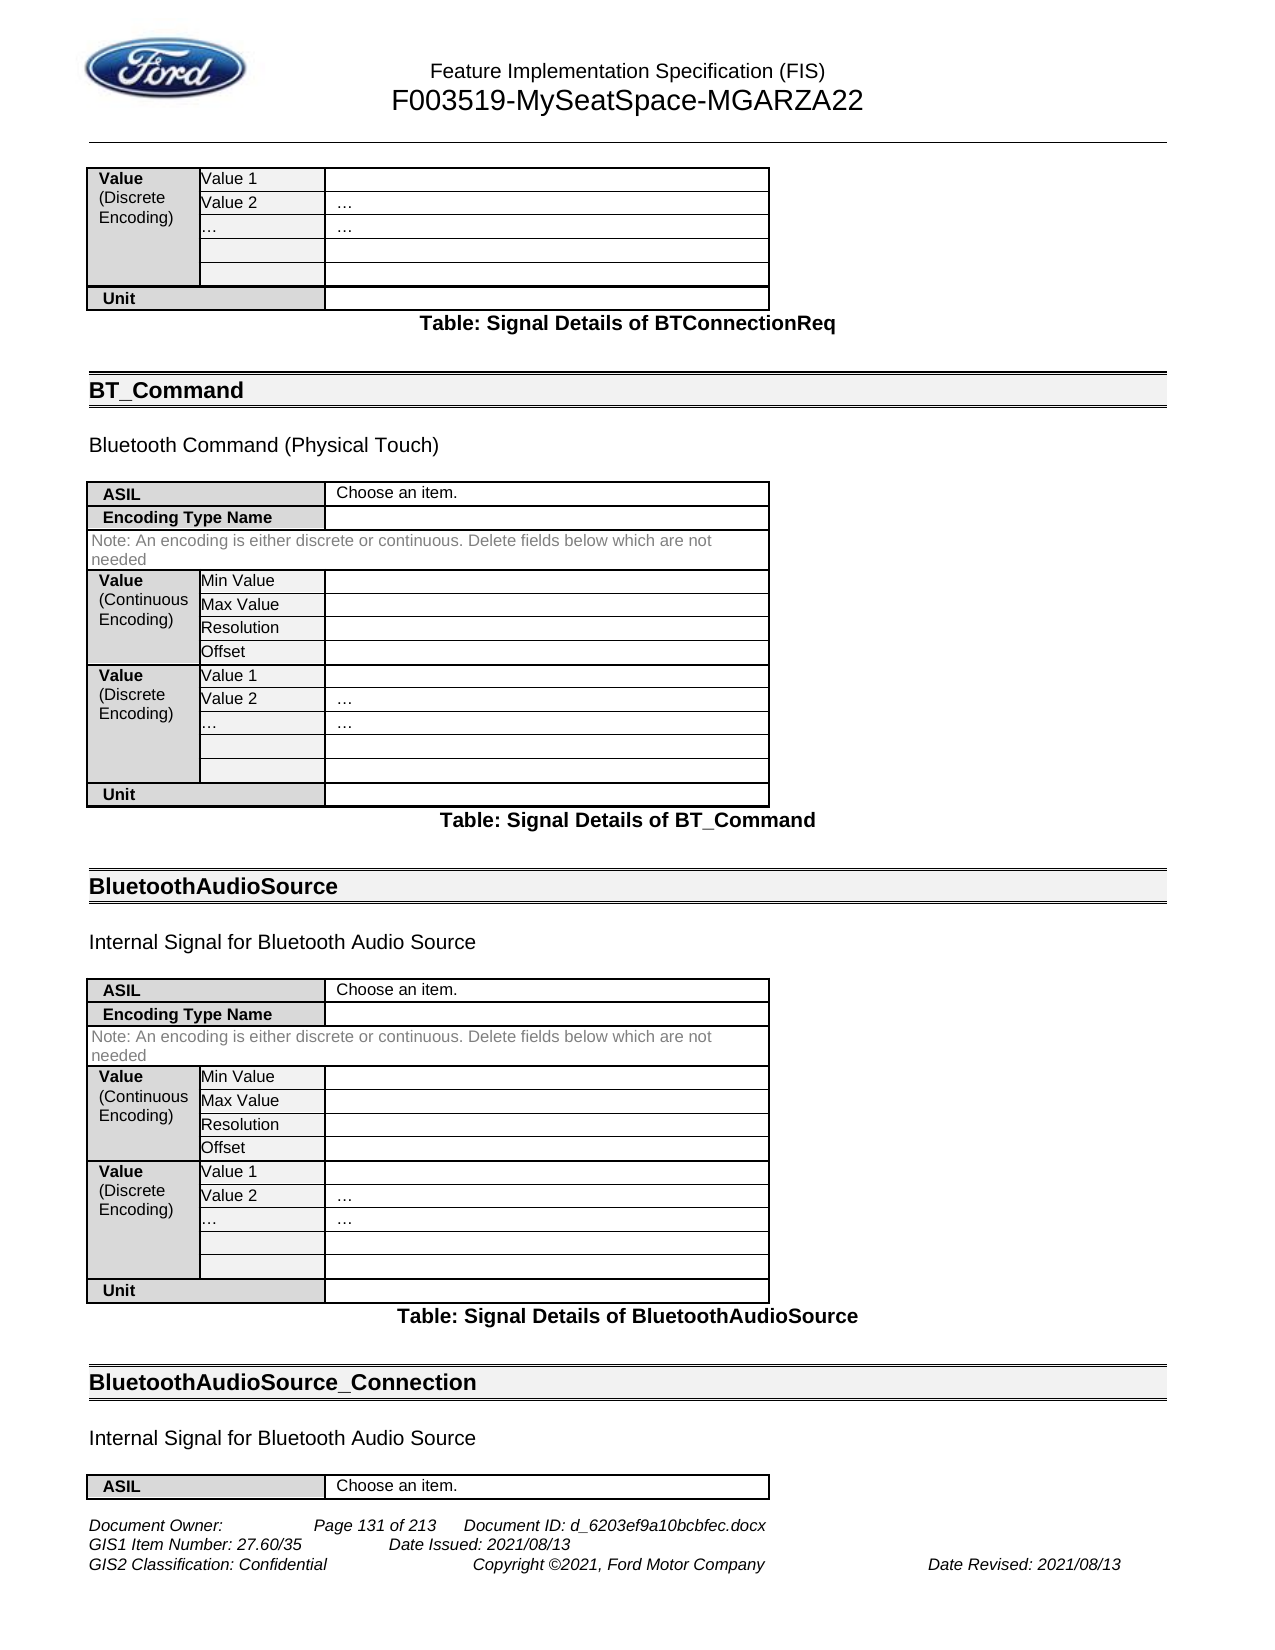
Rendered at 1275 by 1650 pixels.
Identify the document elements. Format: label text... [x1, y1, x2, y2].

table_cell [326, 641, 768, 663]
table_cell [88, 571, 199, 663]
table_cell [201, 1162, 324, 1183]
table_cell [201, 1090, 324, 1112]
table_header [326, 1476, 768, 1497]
text Internal Signal for Bluetooth Audio Source [89, 1426, 1167, 1450]
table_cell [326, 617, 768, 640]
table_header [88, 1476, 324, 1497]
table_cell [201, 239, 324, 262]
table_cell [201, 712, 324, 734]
picture [65, 18, 266, 119]
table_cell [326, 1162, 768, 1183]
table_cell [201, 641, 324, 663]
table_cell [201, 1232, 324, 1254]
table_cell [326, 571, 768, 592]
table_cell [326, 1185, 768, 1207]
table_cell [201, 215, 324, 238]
text Bluetooth Command (Physical Touch) [89, 433, 1167, 457]
text Internal Signal for Bluetooth Audio Source [89, 929, 1167, 953]
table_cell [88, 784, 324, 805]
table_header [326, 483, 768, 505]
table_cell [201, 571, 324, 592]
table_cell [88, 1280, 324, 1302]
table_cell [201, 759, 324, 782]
text Table: Signal Details of BluetoothAudioSource [89, 1304, 1167, 1328]
text BT_Command [89, 375, 1167, 405]
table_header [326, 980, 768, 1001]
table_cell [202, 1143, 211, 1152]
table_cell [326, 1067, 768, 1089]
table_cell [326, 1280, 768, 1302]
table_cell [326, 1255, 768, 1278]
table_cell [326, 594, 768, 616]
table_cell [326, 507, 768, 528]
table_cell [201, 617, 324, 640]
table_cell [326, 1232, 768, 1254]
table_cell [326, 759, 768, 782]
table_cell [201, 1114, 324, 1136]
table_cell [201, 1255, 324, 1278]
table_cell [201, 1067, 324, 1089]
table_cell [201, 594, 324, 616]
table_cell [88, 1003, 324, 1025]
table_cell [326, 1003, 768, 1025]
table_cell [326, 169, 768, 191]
text BluetoothAudioSource_Connection [89, 1367, 1167, 1398]
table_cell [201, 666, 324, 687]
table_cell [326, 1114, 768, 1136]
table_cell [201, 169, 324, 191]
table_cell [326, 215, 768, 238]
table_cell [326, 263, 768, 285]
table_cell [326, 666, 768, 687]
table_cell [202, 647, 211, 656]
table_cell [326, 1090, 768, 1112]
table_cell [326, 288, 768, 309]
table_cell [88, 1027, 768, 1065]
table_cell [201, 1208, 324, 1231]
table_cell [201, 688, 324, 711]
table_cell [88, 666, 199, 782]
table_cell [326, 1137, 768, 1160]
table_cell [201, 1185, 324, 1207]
text BluetoothAudioSource [89, 871, 1167, 901]
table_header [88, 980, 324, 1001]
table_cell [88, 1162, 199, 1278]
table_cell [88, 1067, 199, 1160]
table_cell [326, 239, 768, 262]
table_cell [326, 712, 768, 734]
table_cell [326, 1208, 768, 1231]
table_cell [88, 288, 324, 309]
text Table: Signal Details of BTConnectionReq [89, 311, 1167, 335]
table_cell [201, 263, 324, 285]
text Table: Signal Details of BT_Command [89, 807, 1167, 831]
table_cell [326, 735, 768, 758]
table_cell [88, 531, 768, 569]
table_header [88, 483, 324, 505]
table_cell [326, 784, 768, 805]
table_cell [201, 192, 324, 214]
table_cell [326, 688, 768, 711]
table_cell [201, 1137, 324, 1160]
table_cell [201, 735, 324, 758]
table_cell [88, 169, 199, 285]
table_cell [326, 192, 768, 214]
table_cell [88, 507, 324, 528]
